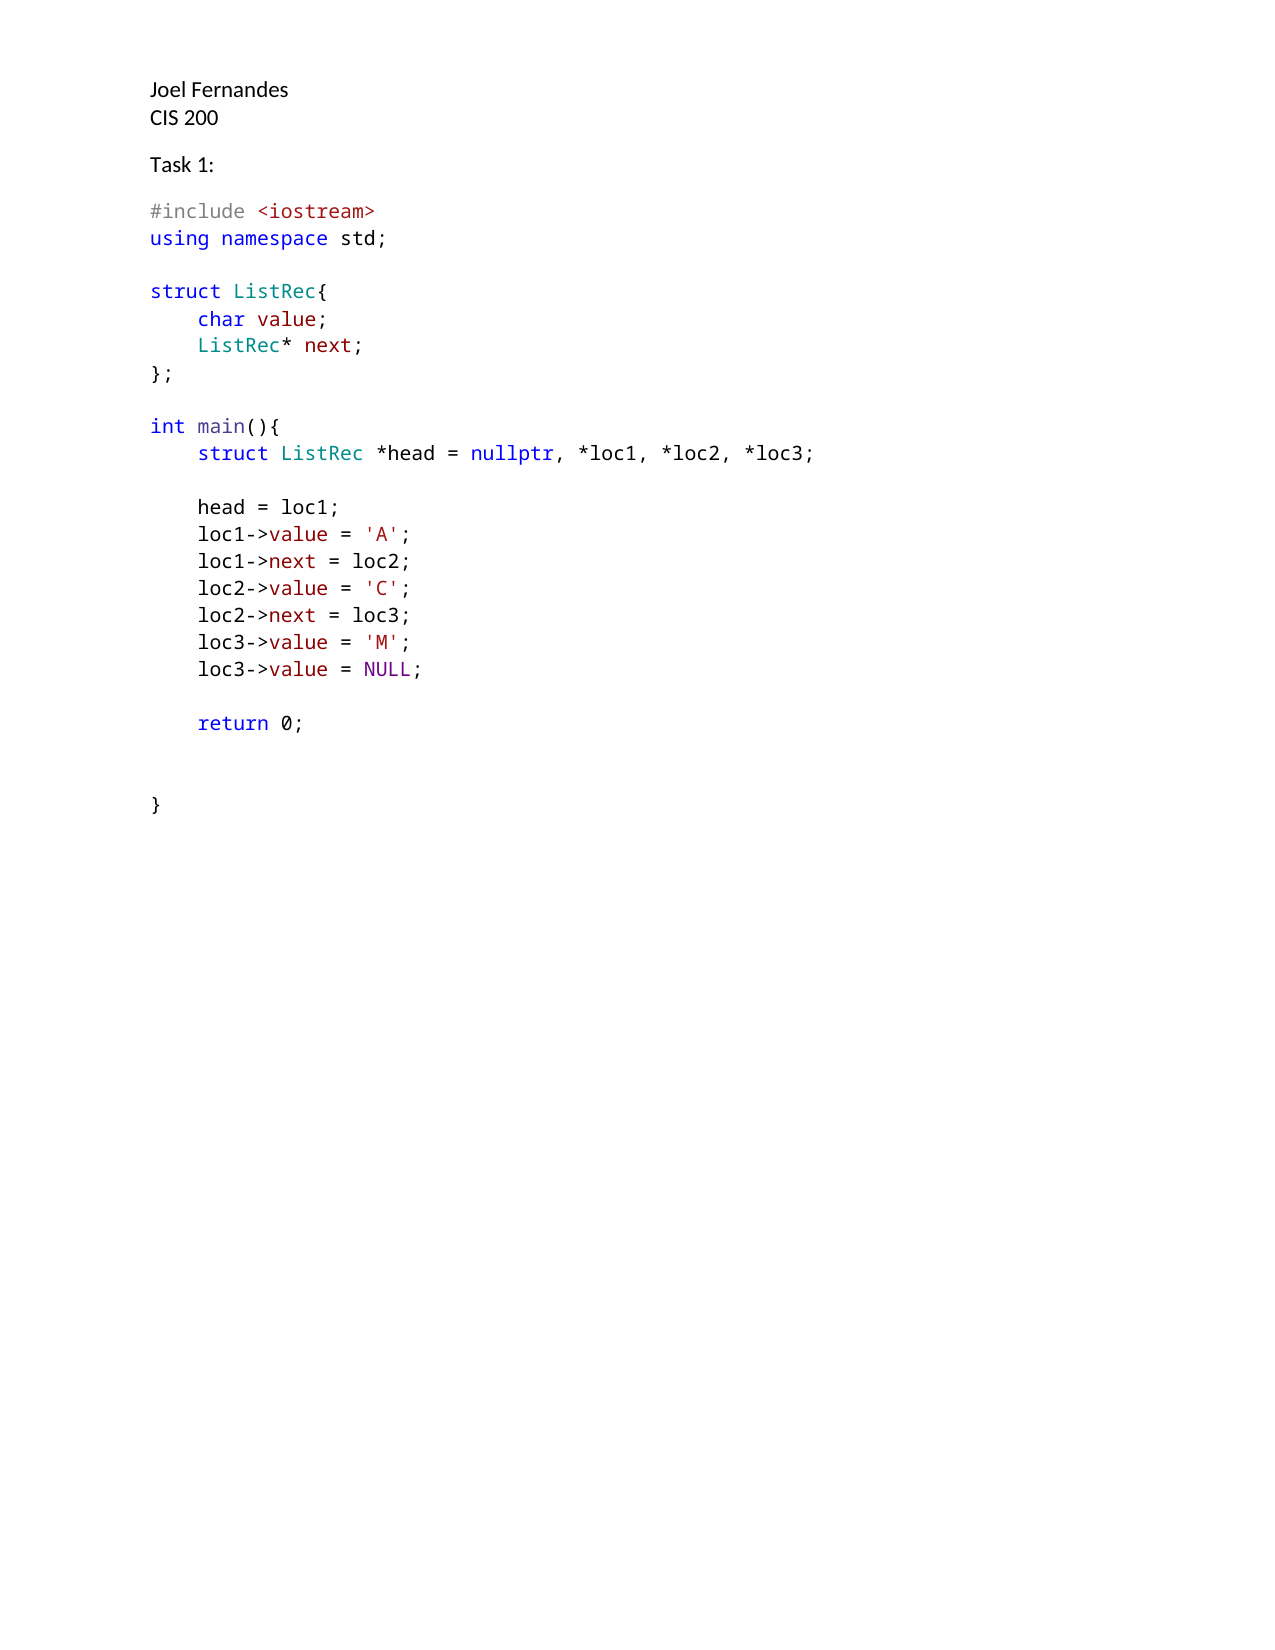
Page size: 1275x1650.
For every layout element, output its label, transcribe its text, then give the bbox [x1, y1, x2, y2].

text Task 1: [150, 150, 1125, 178]
text loc1->next = loc2; [150, 548, 1125, 574]
text struct ListRec{ [150, 278, 1125, 305]
text ListRec* next; [150, 332, 1125, 359]
text }; [150, 359, 1125, 386]
text char value; [150, 305, 1125, 332]
text } [150, 790, 1125, 817]
text loc3->value = 'M'; [150, 628, 1125, 656]
text return 0; [150, 709, 1125, 736]
text loc1->value = 'A'; [150, 521, 1125, 548]
text using namespace std; [150, 224, 1125, 251]
text struct ListRec *head = nullptr, *loc1, *loc2, *loc3; [150, 440, 1125, 467]
text loc2->value = 'C'; [150, 574, 1125, 602]
text head = loc1; [150, 494, 1125, 521]
text loc3->value = NULL; [150, 656, 1125, 682]
text #include <iostream> [150, 197, 1125, 224]
text loc2->next = loc3; [150, 602, 1125, 628]
text int main(){ [150, 413, 1125, 440]
